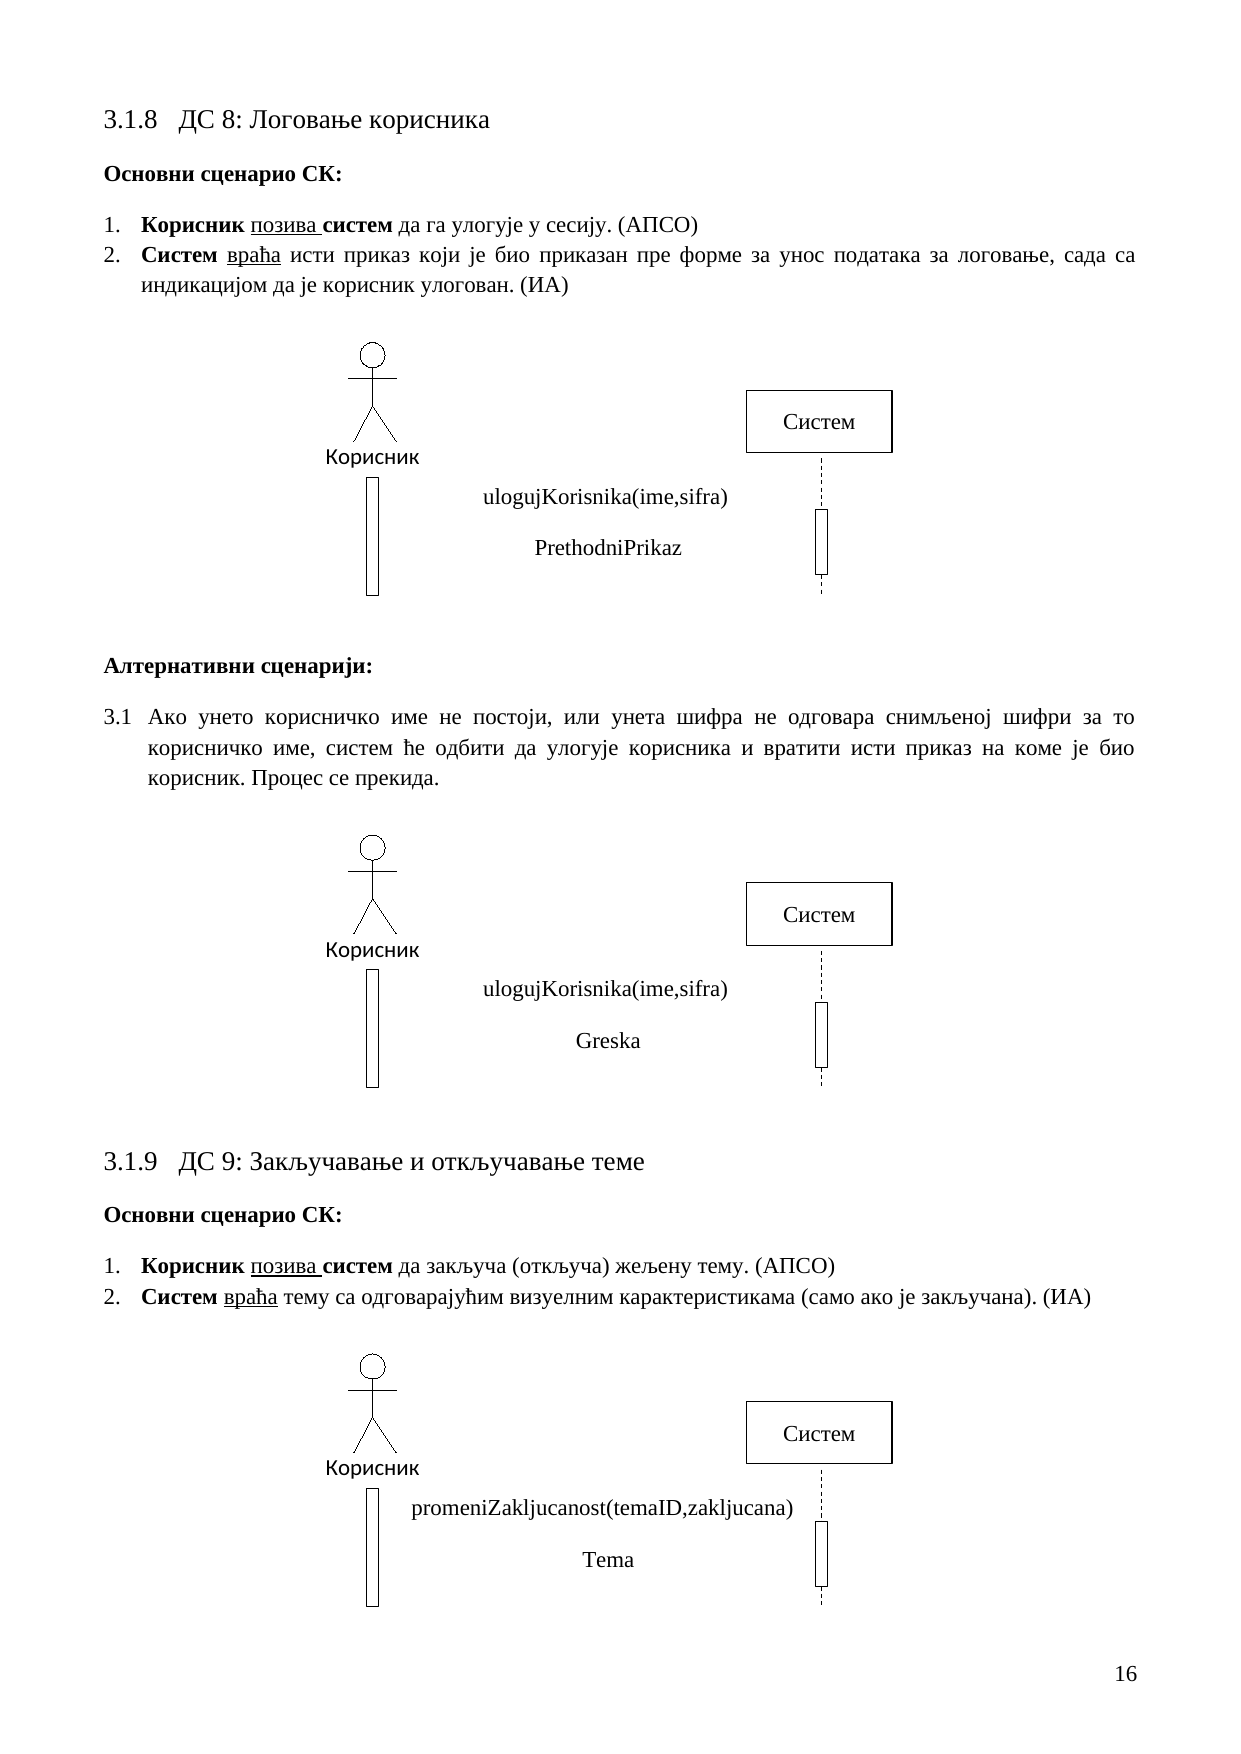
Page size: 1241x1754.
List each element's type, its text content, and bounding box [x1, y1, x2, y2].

text 3.1 Ако унето корисничко име не постоји, или унета шифра не одговара снимљеној шифри за то корисничко име, систем ће одбити да улогује корисника и вратити исти приказ на коме је био корисник. Процес се прекида. [103, 703, 1137, 790]
text Основни сценарио СК: [103, 1201, 1137, 1228]
list Систем враћа тему са одговарајућим визуелним карактеристикама (само ако је закључана). (ИА) [103, 1283, 1137, 1309]
subtitle ДС 8: Логовање корисника [103, 103, 1137, 134]
text Алтернативни сценарији: [103, 652, 1137, 679]
list Корисник позива систем да га улогује у сесију. (АПСО) [103, 211, 1137, 237]
list Систем враћа исти приказ који је био приказан пре форме за унос података за логовање, сада са индикацијом да је корисник улогован. (ИА) [103, 241, 1137, 298]
subtitle ДС 9: Закључавање и откључавање теме [103, 1145, 1137, 1176]
text Основни сценарио СК: [103, 160, 1137, 186]
list Корисник позива систем да закључа (откључа) жељену тему. (АПСО) [103, 1252, 1137, 1279]
